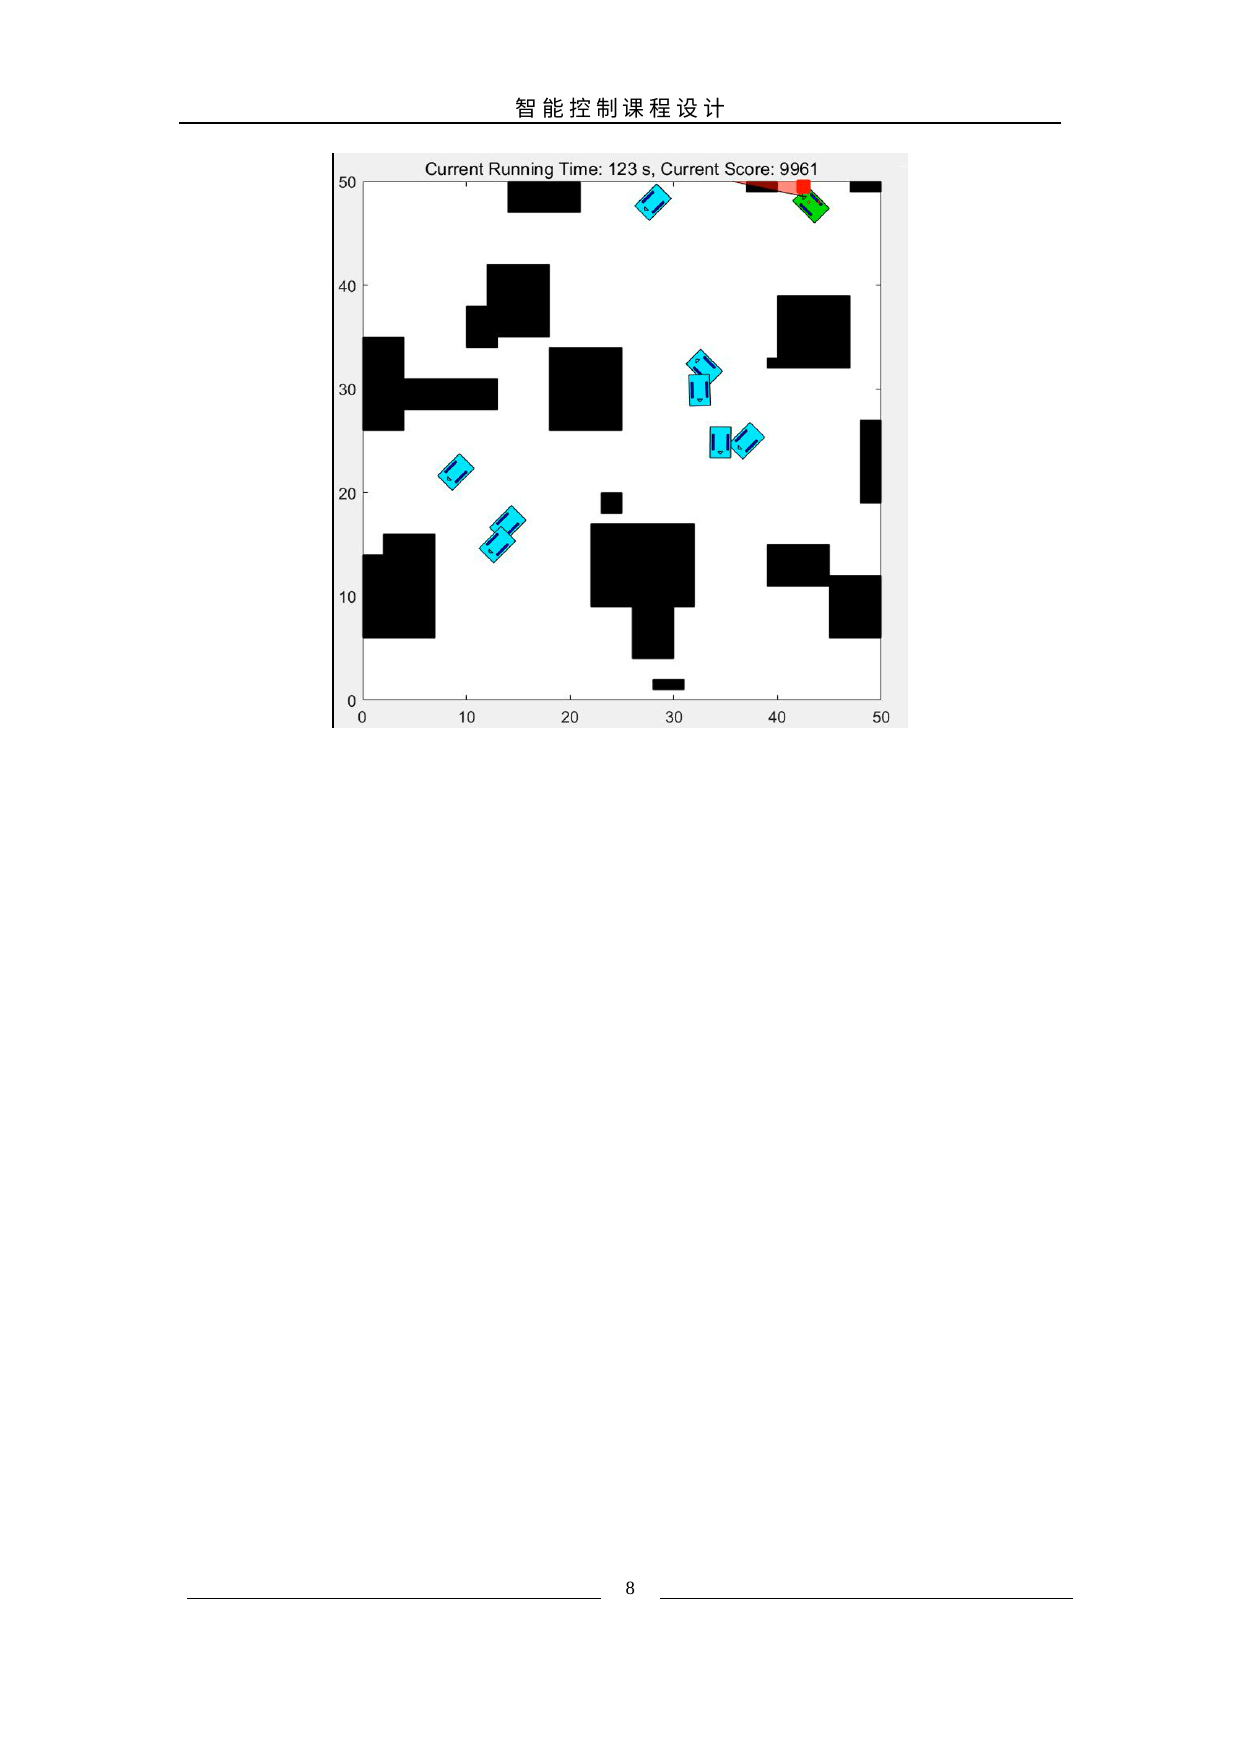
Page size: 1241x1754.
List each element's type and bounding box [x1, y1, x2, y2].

picture [332, 153, 909, 728]
